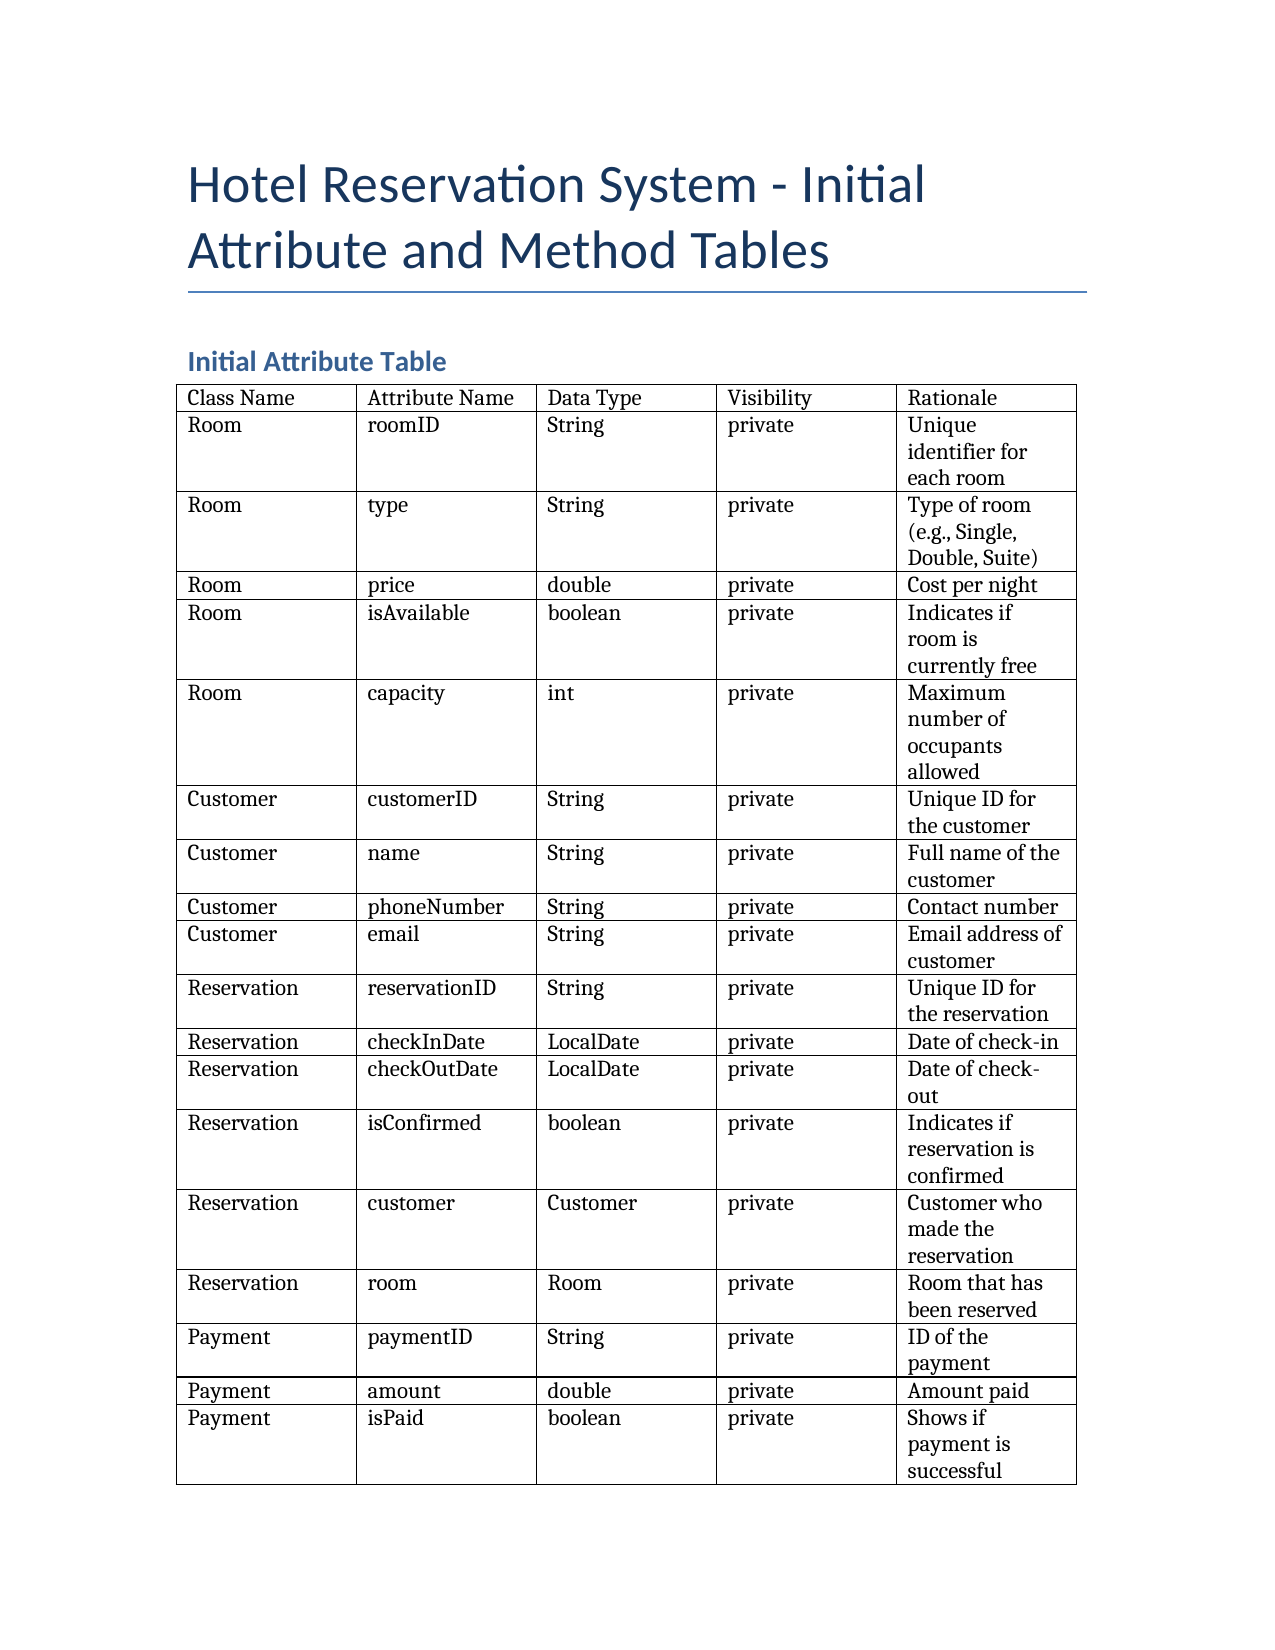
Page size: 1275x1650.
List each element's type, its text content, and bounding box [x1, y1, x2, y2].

table_cell Payment [177, 1324, 356, 1376]
table_cell capacity [357, 680, 536, 785]
table_cell email [357, 921, 536, 974]
table_header Data Type [537, 385, 716, 411]
table_cell String [537, 1324, 716, 1376]
table_cell Room [537, 1270, 716, 1323]
table_cell String [537, 786, 716, 839]
table_cell private [717, 600, 896, 679]
table_cell phoneNumber [357, 894, 536, 920]
table_cell Room that has been reserved [897, 1270, 1076, 1323]
table_cell amount [357, 1378, 536, 1404]
table_cell isConfirmed [357, 1110, 536, 1189]
subtitle Initial Attribute Table [187, 343, 1087, 378]
table_cell Reservation [177, 975, 356, 1028]
table_cell private [717, 1190, 896, 1269]
table_cell private [717, 412, 896, 491]
table_cell paymentID [357, 1324, 536, 1376]
table_cell Reservation [177, 1190, 356, 1269]
table_cell private [717, 1056, 896, 1109]
table_cell String [537, 921, 716, 974]
table_cell price [357, 572, 536, 599]
table_cell private [717, 1378, 896, 1404]
table_cell roomID [357, 412, 536, 491]
table_cell Customer [177, 921, 356, 974]
table_cell Room [177, 492, 356, 571]
table_cell Customer [537, 1190, 716, 1269]
table_cell isPaid [357, 1405, 536, 1484]
table_cell private [717, 1029, 896, 1055]
table_header Attribute Name [357, 385, 536, 411]
table_cell String [537, 840, 716, 893]
table_cell Unique ID for the reservation [897, 975, 1076, 1028]
table_cell Reservation [177, 1056, 356, 1109]
table_cell Payment [177, 1405, 356, 1484]
table_cell private [717, 840, 896, 893]
table_cell Unique ID for the customer [897, 786, 1076, 839]
table_cell private [717, 1110, 896, 1189]
table_cell double [537, 572, 716, 599]
table_cell private [717, 786, 896, 839]
table_cell boolean [537, 1405, 716, 1484]
table_cell private [717, 894, 896, 920]
table_cell checkOutDate [357, 1056, 536, 1109]
table_cell Indicates if reservation is confirmed [897, 1110, 1076, 1189]
table_cell customerID [357, 786, 536, 839]
table_cell Email address of customer [897, 921, 1076, 974]
table_cell Full name of the customer [897, 840, 1076, 893]
table_cell Amount paid [897, 1378, 1076, 1404]
table_cell Customer [177, 840, 356, 893]
table_cell LocalDate [537, 1056, 716, 1109]
table_cell private [717, 921, 896, 974]
table_cell Cost per night [897, 572, 1076, 599]
table_cell Customer [177, 894, 356, 920]
table_cell Date of check-in [897, 1029, 1076, 1055]
table_cell name [357, 840, 536, 893]
table_cell customer [357, 1190, 536, 1269]
table_cell private [717, 1324, 896, 1376]
table_cell Reservation [177, 1270, 356, 1323]
table_cell String [537, 412, 716, 491]
table_cell Maximum number of occupants allowed [897, 680, 1076, 785]
table_cell Reservation [177, 1110, 356, 1189]
table_cell Unique identifier for each room [897, 412, 1076, 491]
table_cell Indicates if room is currently free [897, 600, 1076, 679]
table_cell Shows if payment is successful [897, 1405, 1076, 1484]
table_cell isAvailable [357, 600, 536, 679]
table_cell double [537, 1378, 716, 1404]
table_cell String [537, 492, 716, 571]
table_cell type [357, 492, 536, 571]
table_cell private [717, 975, 896, 1028]
table_cell Customer [177, 786, 356, 839]
table_cell private [717, 572, 896, 599]
title Hotel Reservation System - Initial Attribute and Method Tables [187, 150, 1087, 293]
table_cell room [357, 1270, 536, 1323]
table_cell Contact number [897, 894, 1076, 920]
table_header Class Name [177, 385, 356, 411]
table_cell checkInDate [357, 1029, 536, 1055]
table_cell String [537, 894, 716, 920]
table_cell Reservation [177, 1029, 356, 1055]
table_cell reservationID [357, 975, 536, 1028]
table_cell Type of room (e.g., Single, Double, Suite) [897, 492, 1076, 571]
table_cell Room [177, 600, 356, 679]
table_cell boolean [537, 600, 716, 679]
table_cell Room [177, 412, 356, 491]
table_cell Customer who made the reservation [897, 1190, 1076, 1269]
table_header Rationale [897, 385, 1076, 411]
table_cell int [537, 680, 716, 785]
table_cell Payment [177, 1378, 356, 1404]
table_cell Date of check-out [897, 1056, 1076, 1109]
table_cell String [537, 975, 716, 1028]
table_cell private [717, 680, 896, 785]
table_cell ID of the payment [897, 1324, 1076, 1376]
table_cell private [717, 1270, 896, 1323]
table_cell private [717, 492, 896, 571]
table_cell private [717, 1405, 896, 1484]
table_cell Room [177, 572, 356, 599]
table_header Visibility [717, 385, 896, 411]
table_cell boolean [537, 1110, 716, 1189]
table_cell LocalDate [537, 1029, 716, 1055]
table_cell Room [177, 680, 356, 785]
